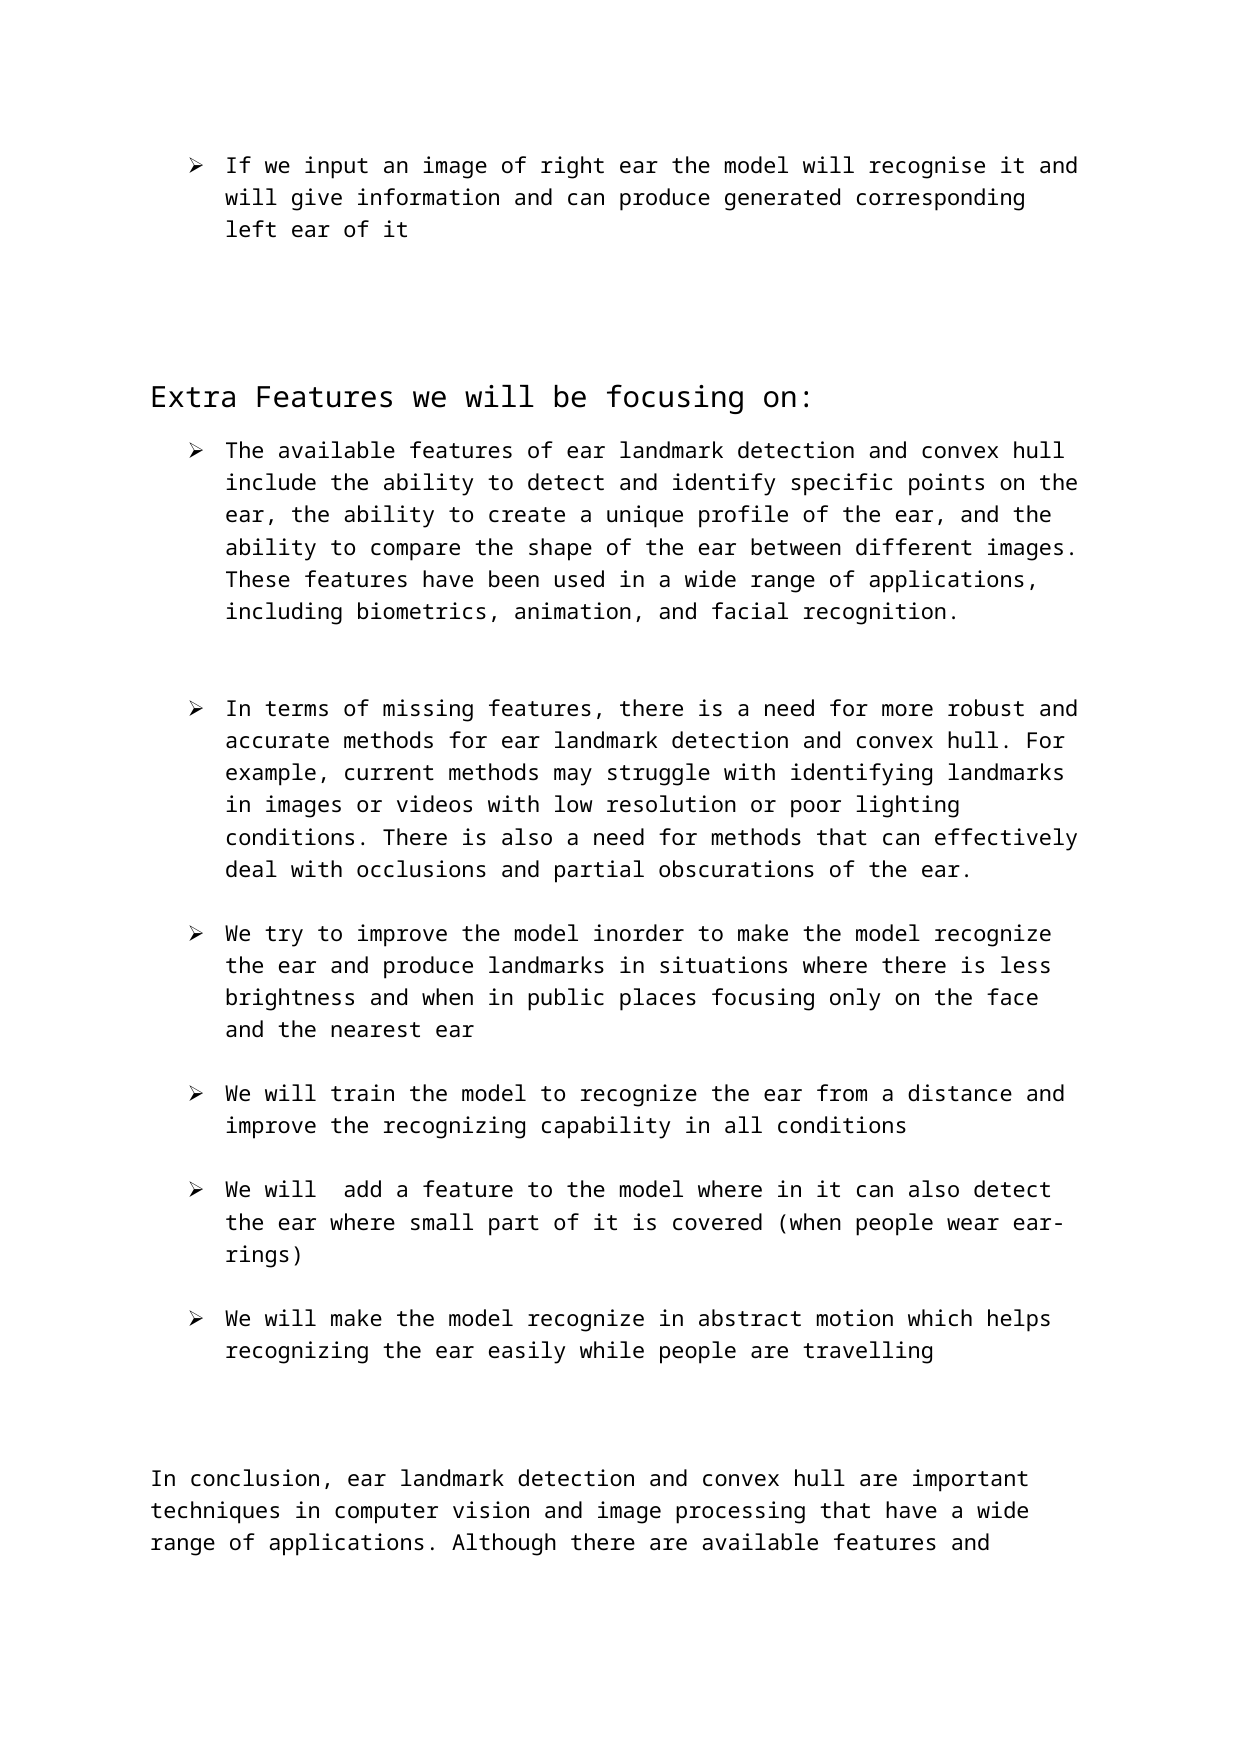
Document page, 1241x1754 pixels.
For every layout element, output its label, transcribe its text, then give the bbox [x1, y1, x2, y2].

text Extra Features we will be focusing on: [150, 376, 1090, 416]
list The available features of ear landmark detection and convex hull include the ability to detect and identify specific points on the ear, the ability to create a unique profile of the ear, and the ability to compare the shape of the ear between different images. These features have been used in a wide range of applications, including biometrics, animation, and facial recognition. [187, 435, 1090, 626]
list We try to improve the model inorder to make the model recognize the ear and produce landmarks in situations where there is less brightness and when in public places focusing only on the face and the nearest ear [187, 918, 1090, 1044]
list In terms of missing features, there is a need for more robust and accurate methods for ear landmark detection and convex hull. For example, current methods may struggle with identifying landmarks in images or videos with low resolution or poor lighting conditions. There is also a need for methods that can effectively deal with occlusions and partial obscurations of the ear. [187, 693, 1090, 883]
list We will train the model to recognize the ear from a distance and improve the recognizing capability in all conditions [187, 1078, 1090, 1140]
list We will make the model recognize in abstract motion which helps recognizing the ear easily while people are travelling [187, 1303, 1090, 1365]
list We will add a feature to the model where in it can also detect the ear where small part of it is covered (when people wear ear-rings) [187, 1174, 1090, 1268]
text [150, 1463, 1090, 1557]
list If we input an image of right ear the model will recognise it and will give information and can produce generated corresponding left ear of it [187, 150, 1090, 244]
